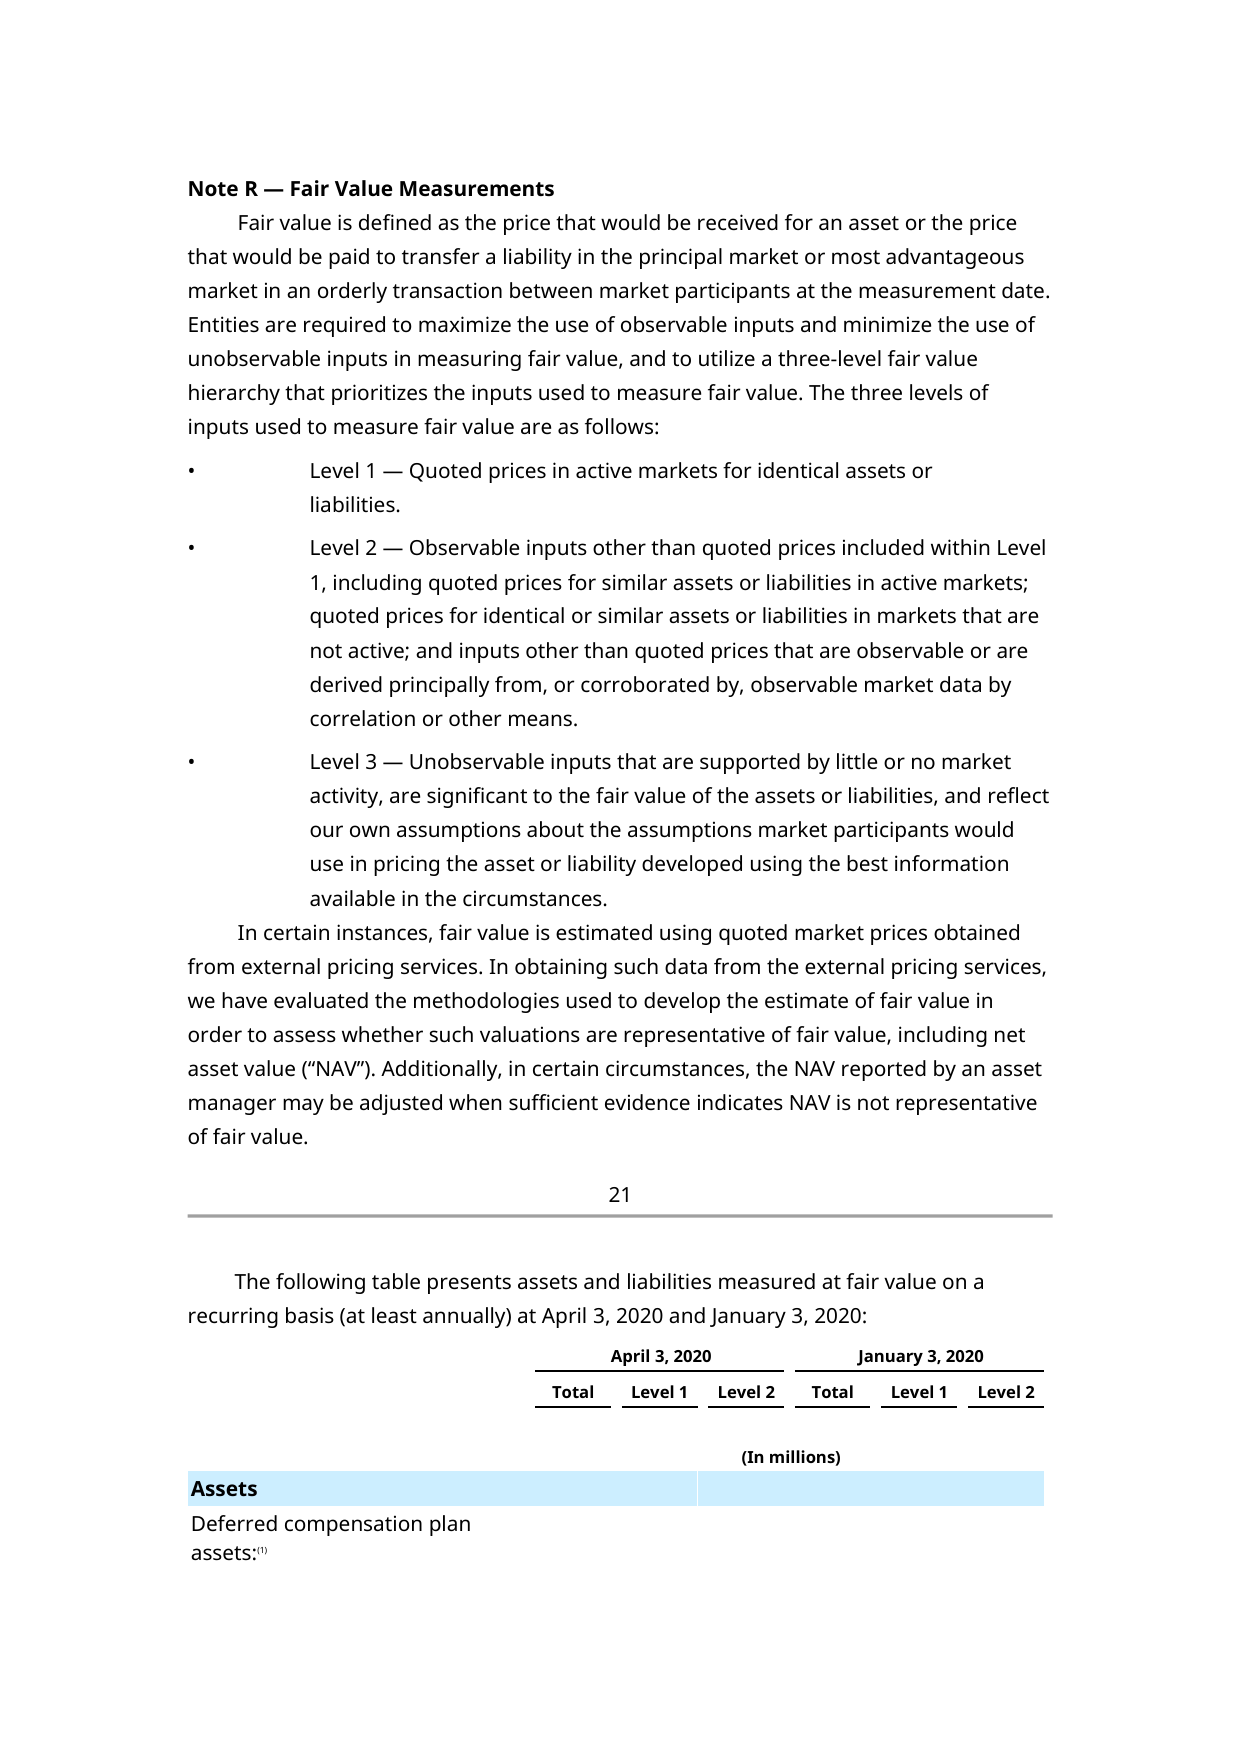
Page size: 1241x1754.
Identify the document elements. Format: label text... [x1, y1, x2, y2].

text 21 [187, 1180, 1053, 1209]
text In certain instances, fair value is estimated using quoted market prices obtained from external pricing services. In obtaining such data from the external pricing services, we have evaluated the methodologies used to develop the estimate of fair value in order to assess whether such valuations are representative of fair value, including net asset value (“NAV”). Additionally, in certain circumstances, the NAV reported by an asset manager may be adjusted when sufficient evidence indicates NAV is not representative of fair value. [187, 918, 1053, 1151]
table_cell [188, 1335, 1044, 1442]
text The following table presents assets and liabilities measured at fair value on a recurring basis (at least annually) at April 3, 2020 and January 3, 2020: [187, 1267, 1053, 1330]
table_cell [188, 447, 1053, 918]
text Fair value is defined as the price that would be received for an asset or the price that would be paid to transfer a liability in the principal market or most advantageous market in an orderly transaction between market participants at the measurement date. Entities are required to maximize the use of observable inputs and minimize the use of unobservable inputs in measuring fair value, and to utilize a three-level fair value hierarchy that prioritizes the inputs used to measure fair value. The three levels of inputs used to measure fair value are as follows: [187, 208, 1053, 441]
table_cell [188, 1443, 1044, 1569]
text Note R — Fair Value Measurements [187, 174, 1053, 202]
